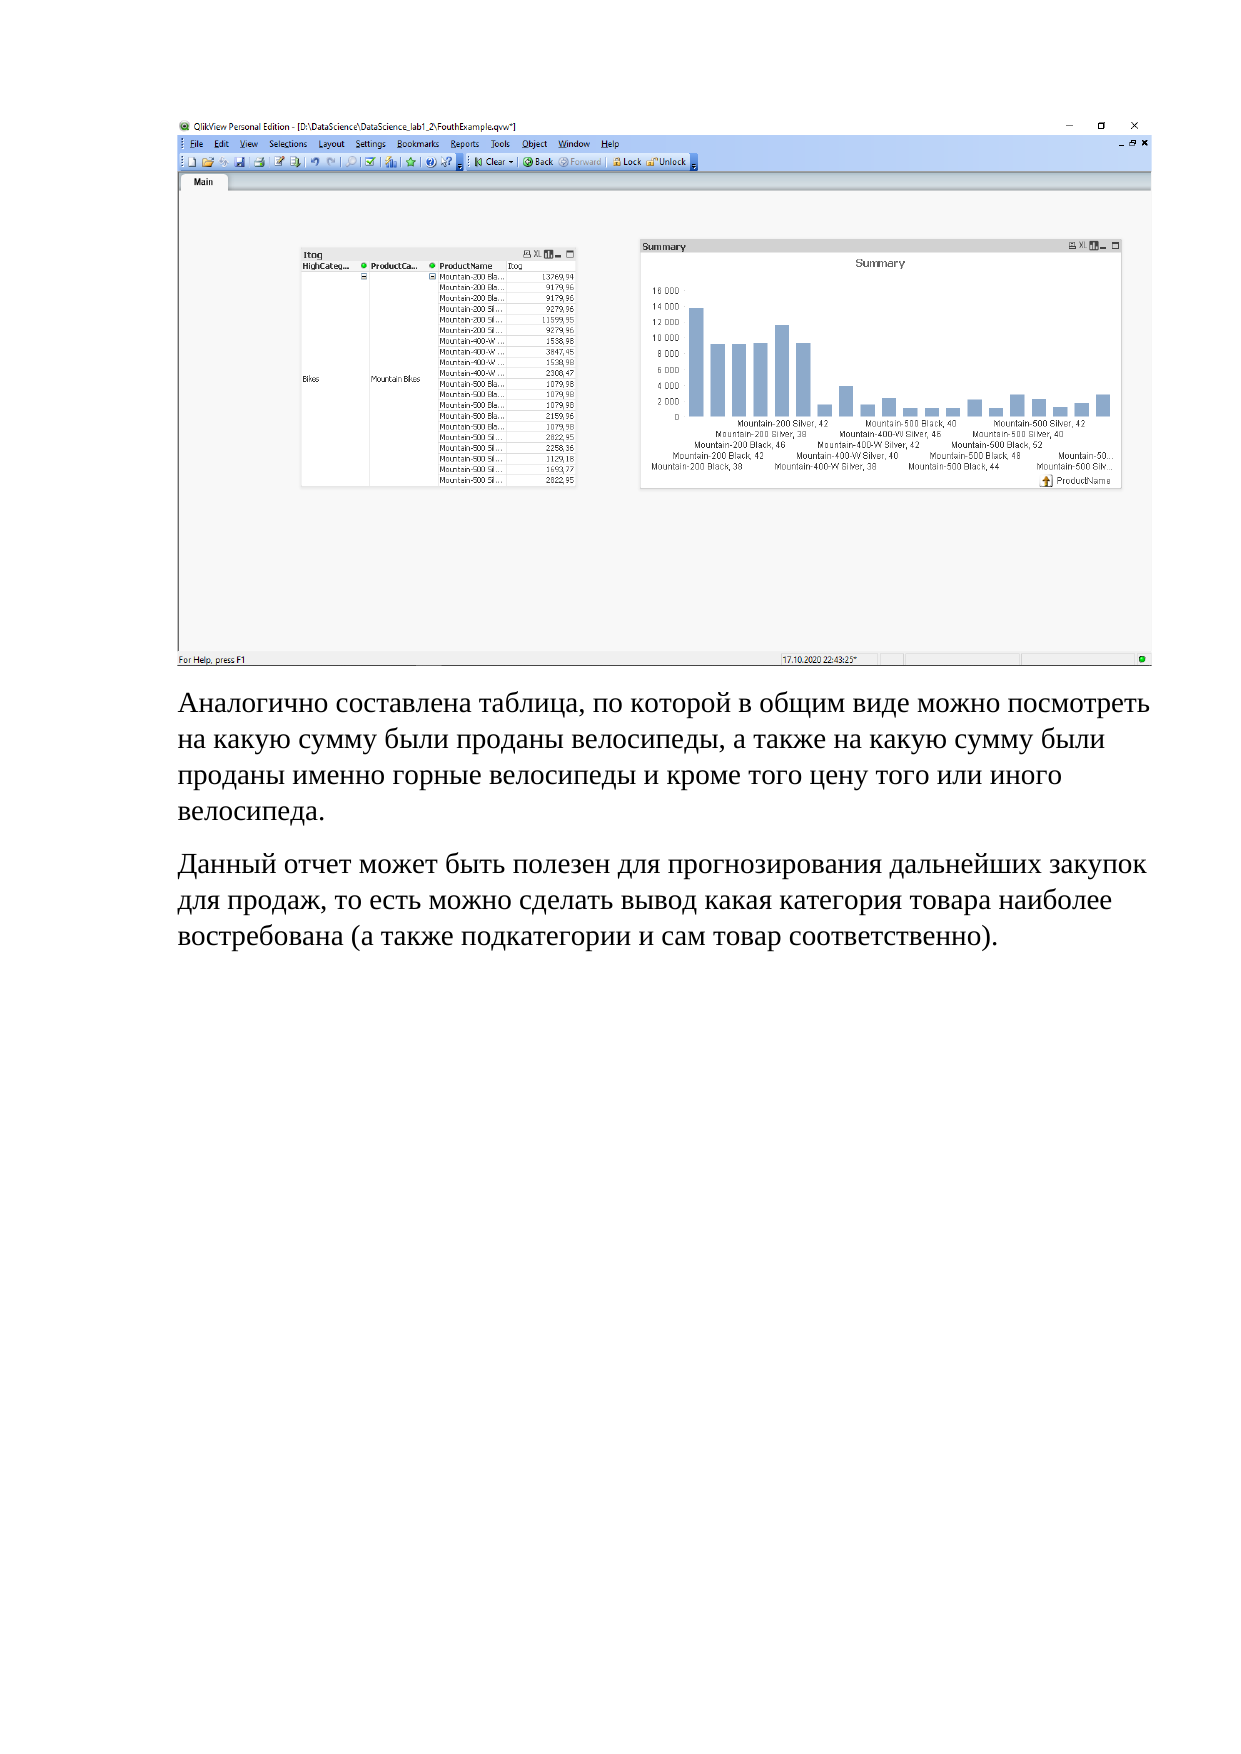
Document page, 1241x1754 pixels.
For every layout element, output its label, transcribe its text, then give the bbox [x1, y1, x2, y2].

text Данный отчет может быть полезен для прогнозирования дальнейших закупок для продаж, то есть можно сделать вывод какая категория товара наиболее востребована (а также подкатегории и сам товар соответственно). [177, 846, 1152, 952]
text Аналогично составлена таблица, по которой в общим виде можно посмотреть на какую сумму были проданы велосипеды, а также на какую сумму были проданы именно горные велосипеды и кроме того цену того или иного велосипеда. [177, 685, 1152, 827]
picture [177, 118, 1152, 666]
